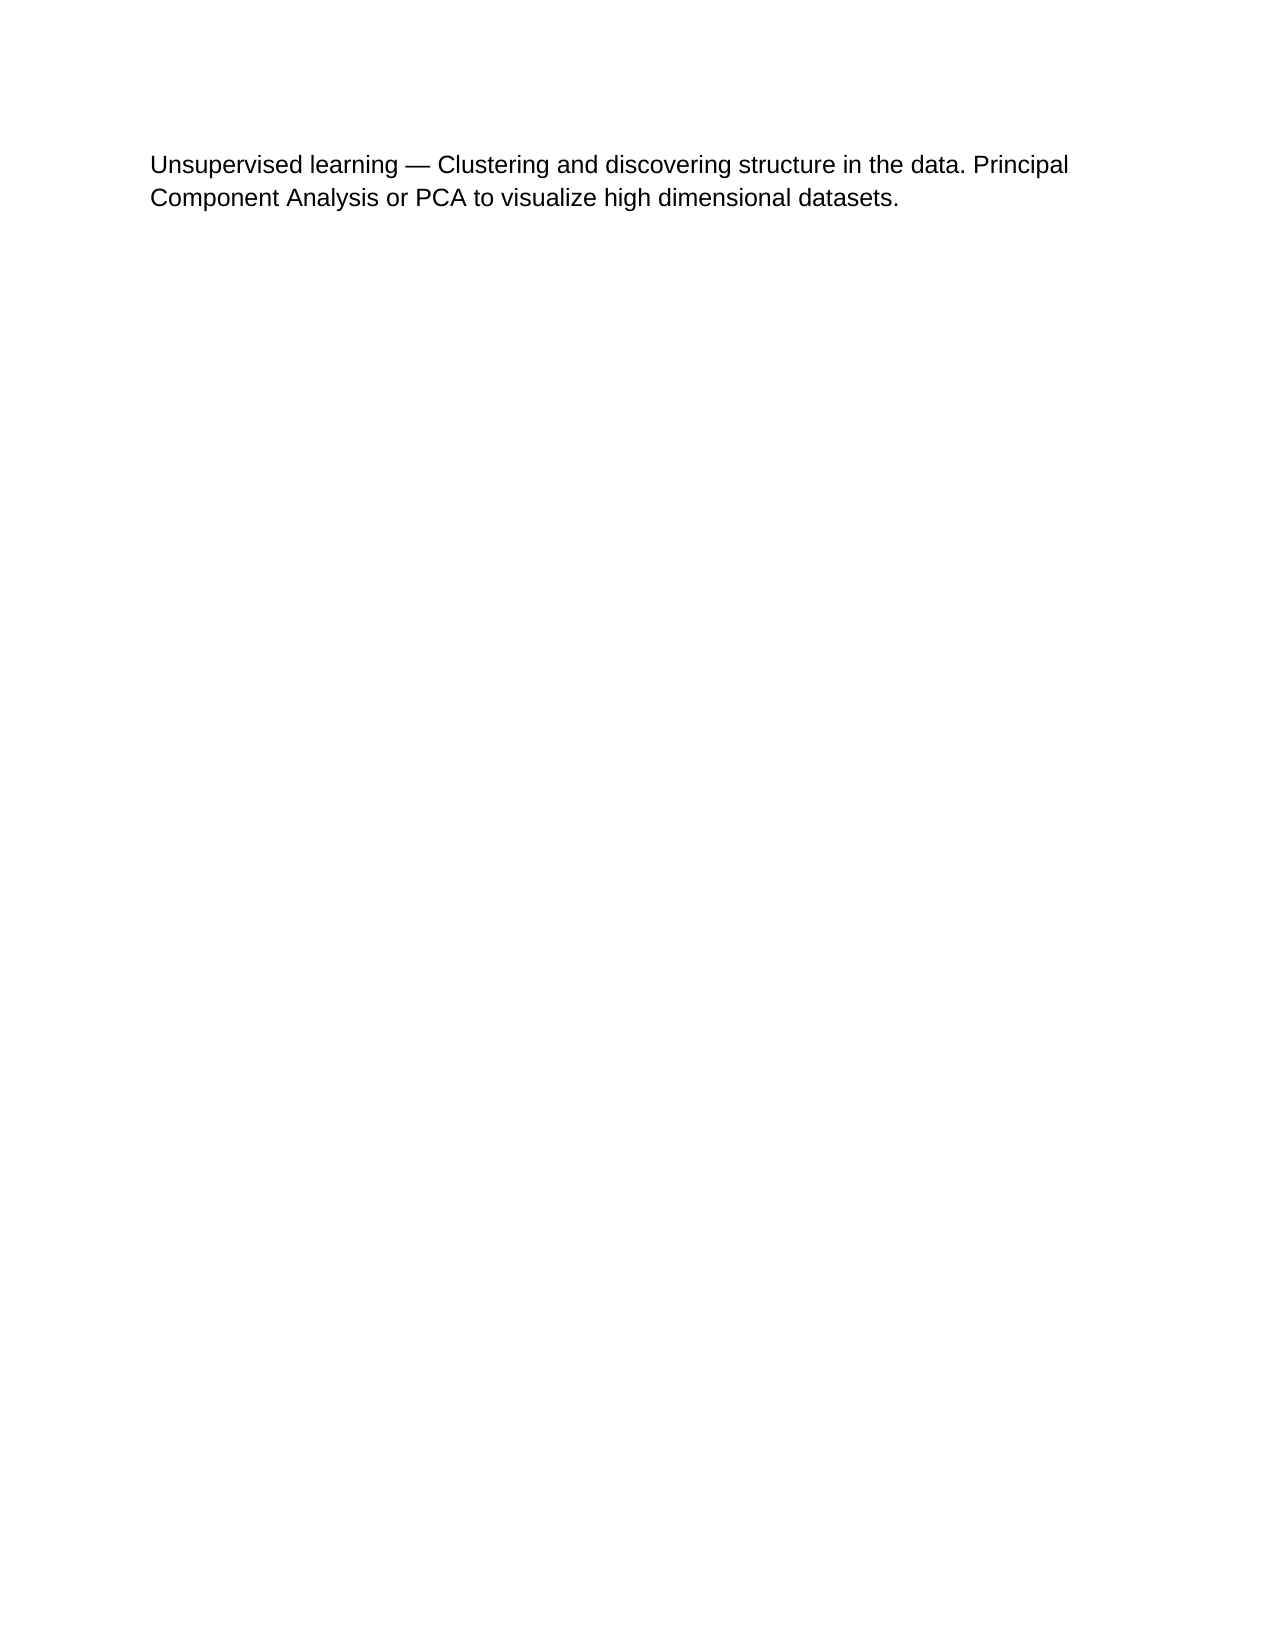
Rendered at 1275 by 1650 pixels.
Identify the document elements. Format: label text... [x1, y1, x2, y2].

text Unsupervised learning — Clustering and discovering structure in the data. Principal Component Analysis or PCA to visualize high dimensional datasets. [150, 150, 1125, 212]
